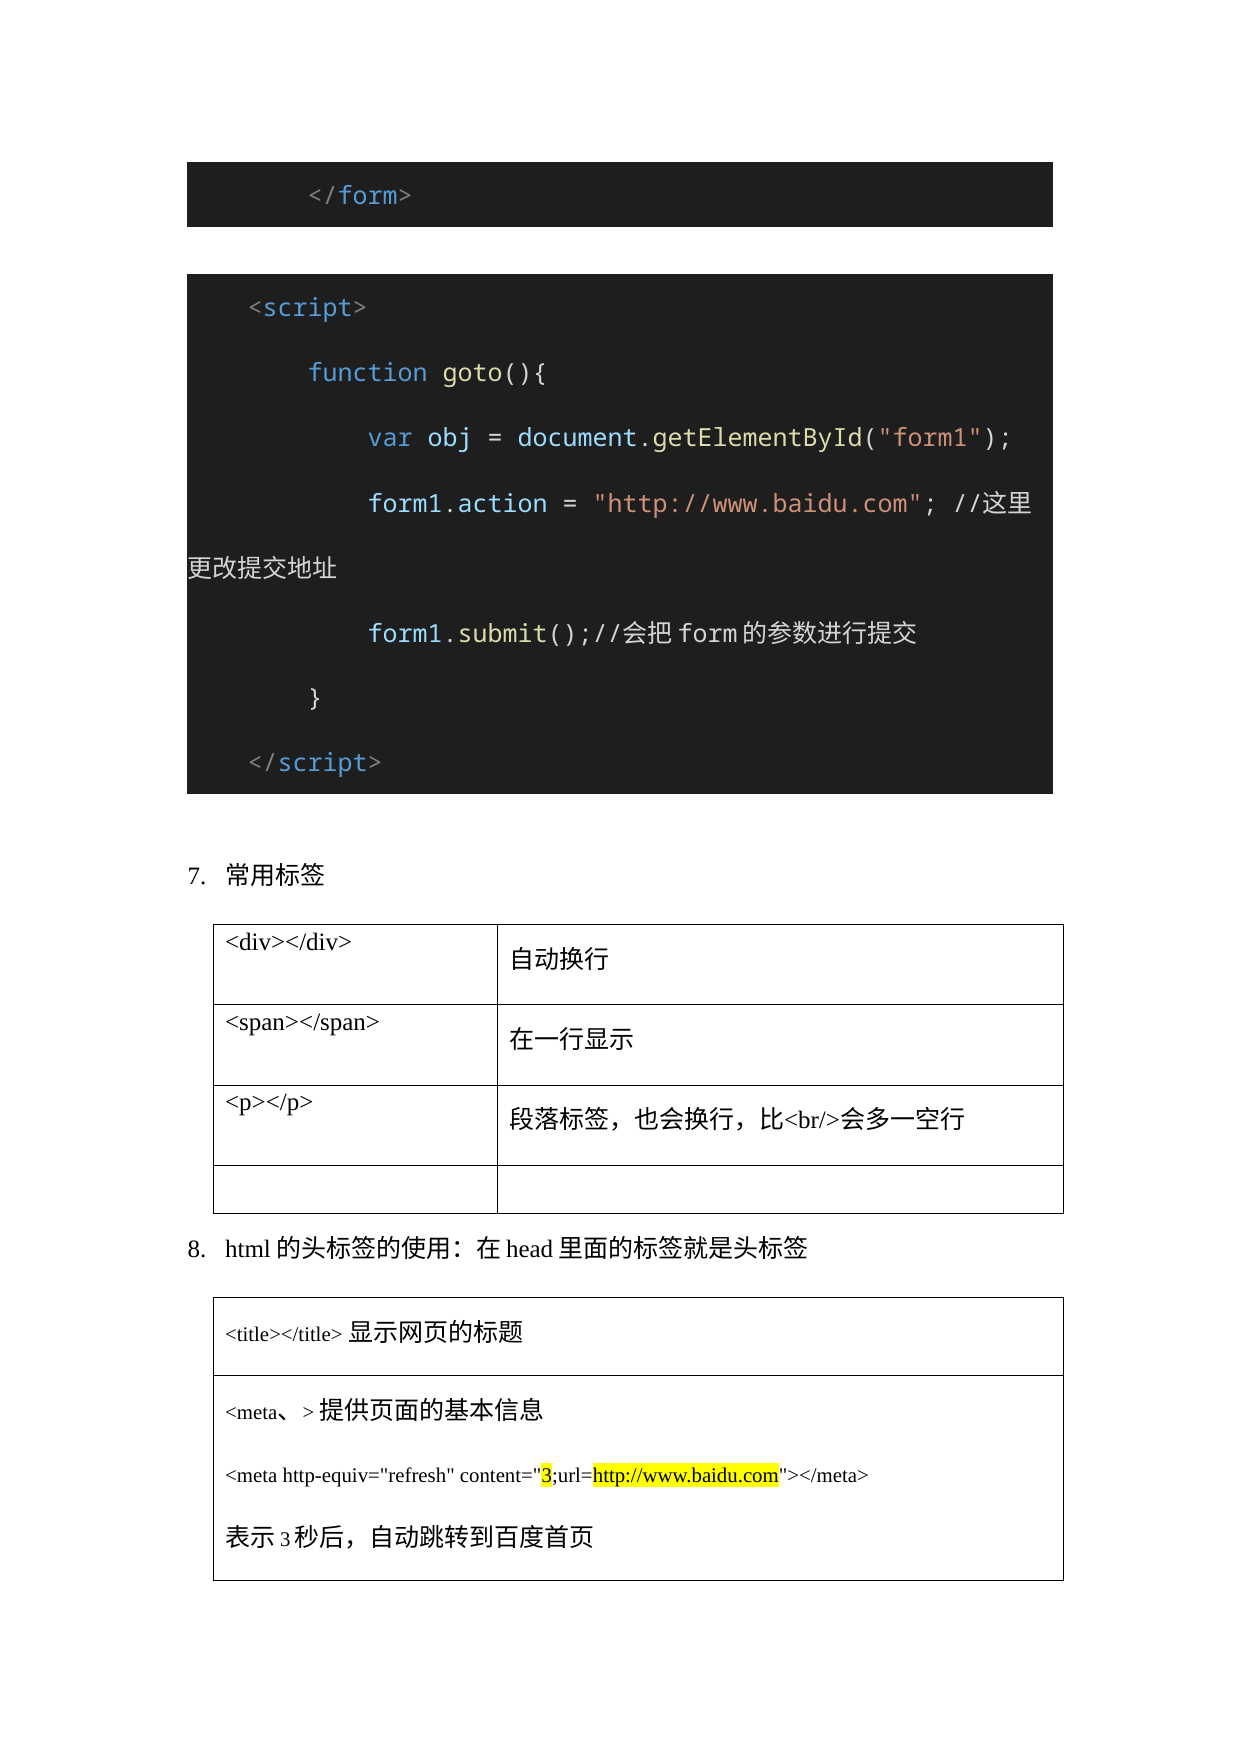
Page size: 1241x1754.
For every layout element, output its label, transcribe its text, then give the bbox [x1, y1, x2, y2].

text var obj = document.getElementById("form1"); [187, 404, 1053, 469]
table_cell <span></span> [214, 1005, 497, 1084]
table_header 自动换行 [498, 925, 1063, 1004]
table_cell 段落标签，也会换行，比<br/>会多一空行 [498, 1086, 1063, 1165]
table_cell [214, 1166, 497, 1213]
text </form> [187, 162, 1053, 227]
text </script> [187, 729, 1053, 794]
text form1.submit();//会把form的参数进行提交 [187, 599, 1053, 664]
text form1.action = "http://www.baidu.com"; //这里更改提交地址 [187, 469, 1053, 599]
table_header <div></div> [214, 925, 497, 1004]
list html的头标签的使用：在head里面的标签就是头标签 [187, 1214, 1053, 1279]
table_header <title></title> 显示网页的标题 [214, 1298, 1063, 1375]
table_cell <meta、> 提供页面的基本信息 <meta http-equiv="refresh" content="3;url=http://www.baidu.com"></meta> 表示3秒后，自动跳转到百度首页 [214, 1376, 1063, 1580]
text <script> [187, 274, 1053, 339]
text function goto(){ [187, 339, 1053, 404]
table_cell <p></p> [214, 1086, 497, 1165]
text } [187, 664, 1053, 729]
table_cell [498, 1166, 1063, 1213]
table_cell 在一行显示 [498, 1005, 1063, 1084]
list 常用标签 [187, 841, 1053, 906]
